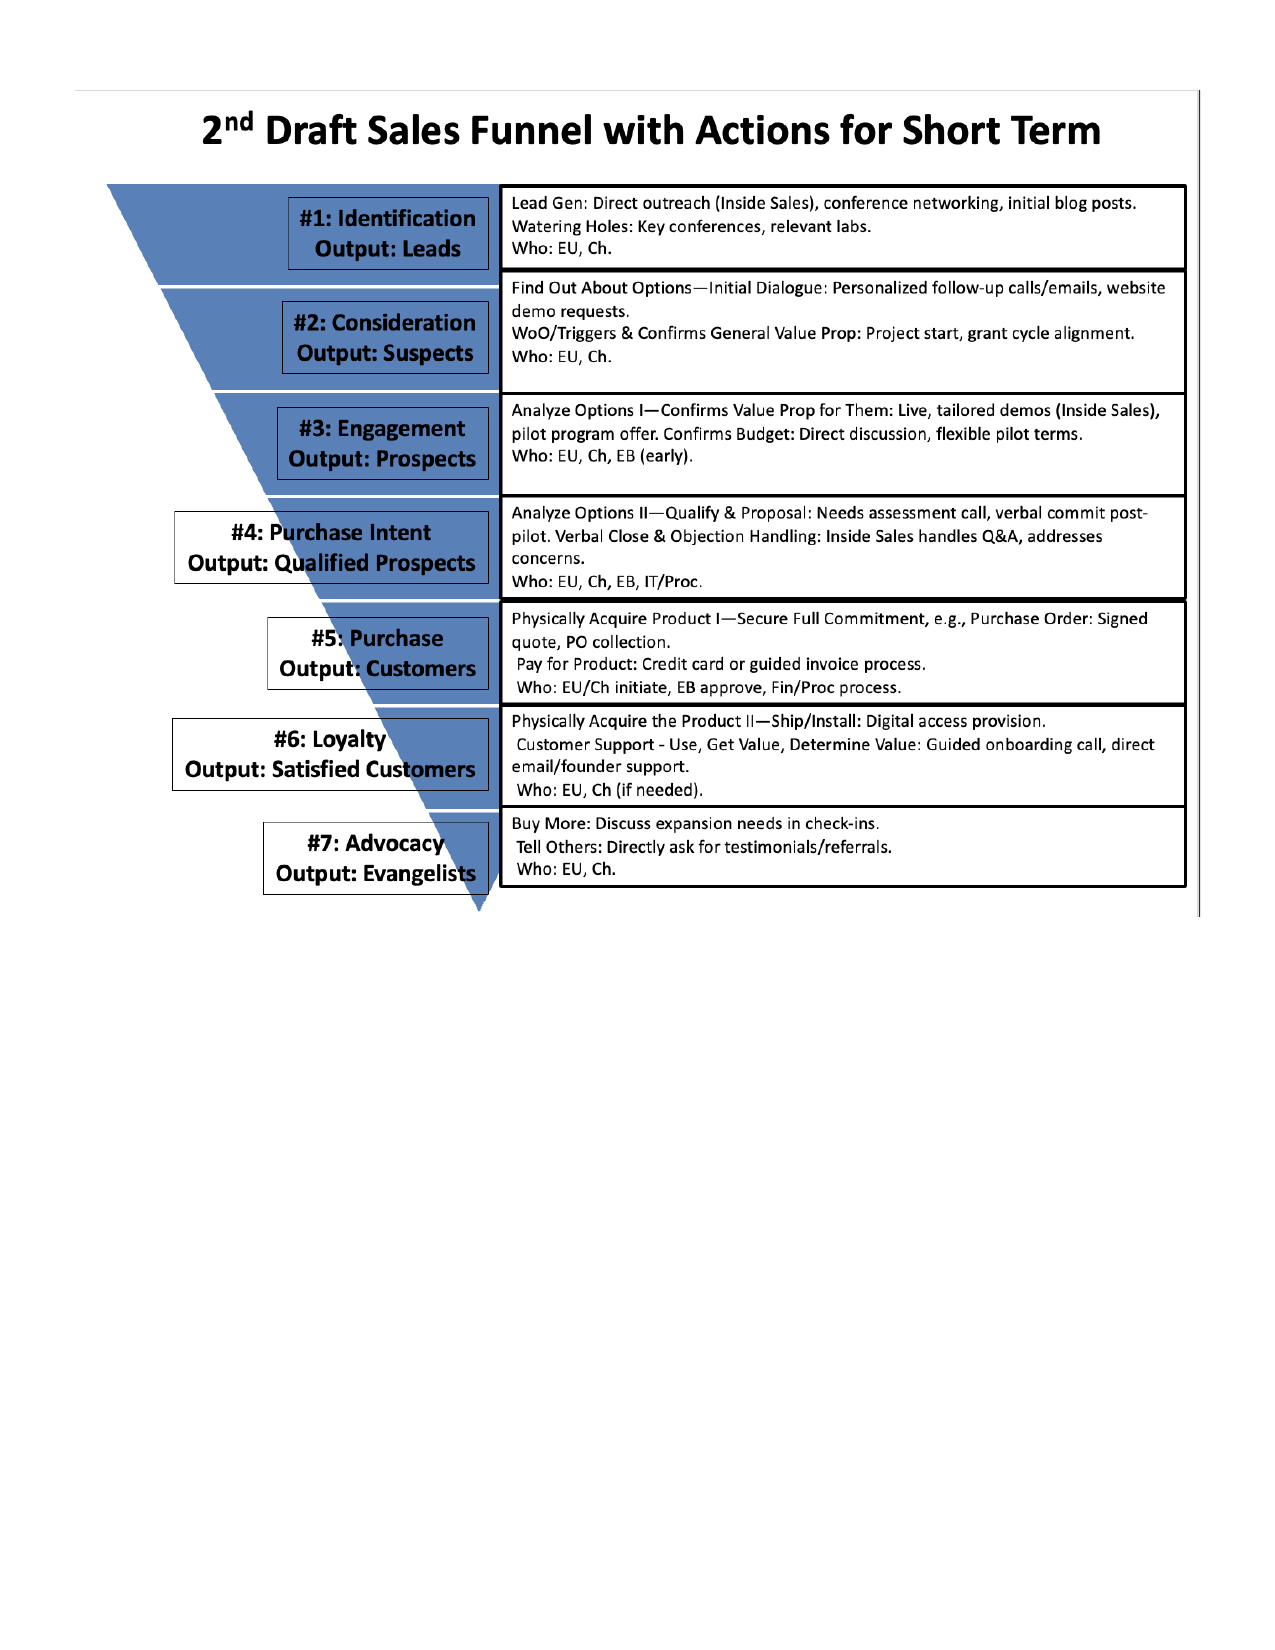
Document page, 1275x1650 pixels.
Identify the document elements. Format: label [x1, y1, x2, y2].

picture [75, 90, 1200, 917]
